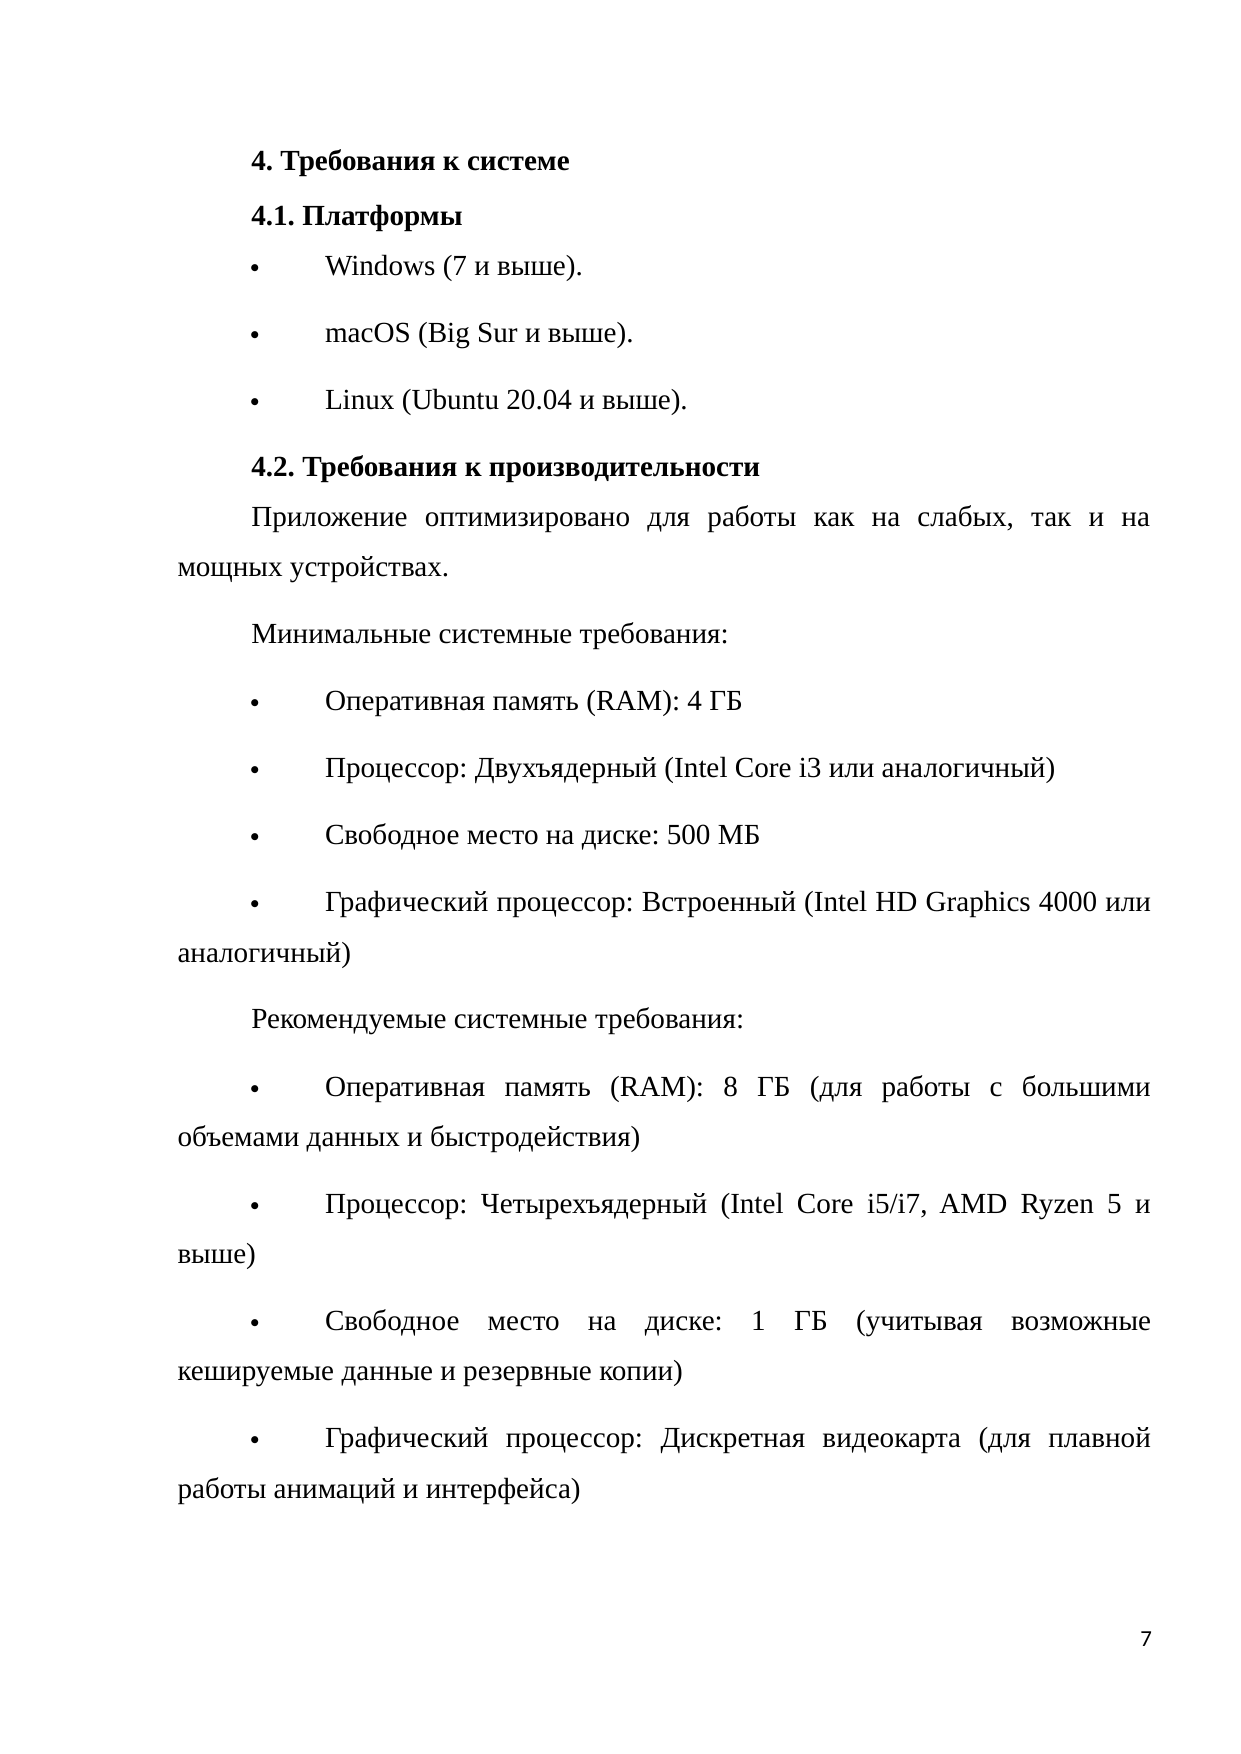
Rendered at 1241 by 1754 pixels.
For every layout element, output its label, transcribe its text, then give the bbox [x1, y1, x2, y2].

list Linux (Ubuntu 20.04 и выше). [177, 382, 1152, 415]
list macOS (Big Sur и выше). [177, 315, 1152, 348]
text Приложение оптимизировано для работы как на слабых, так и на мощных устройствах. [177, 499, 1152, 583]
text Рекомендуемые системные требования: [177, 1002, 1152, 1035]
subtitle 4.2. Требования к производительности [177, 449, 1152, 482]
text Минимальные системные требования: [177, 616, 1152, 650]
subtitle 4. Требования к системе [177, 143, 1152, 177]
list Процессор: Четырехъядерный (Intel Core i5/i7, AMD Ryzen 5 и выше) [177, 1186, 1152, 1270]
list Свободное место на диске: 1 ГБ (учитывая возможные кешируемые данные и резервные копии) [177, 1303, 1152, 1387]
list Графический процессор: Дискретная видеокарта (для плавной работы анимаций и интерфейса) [177, 1421, 1152, 1504]
list Процессор: Двухъядерный (Intel Core i3 или аналогичный) [177, 750, 1152, 784]
subtitle 4.1. Платформы [177, 198, 1152, 231]
list Оперативная память (RAM): 4 ГБ [177, 683, 1152, 717]
list Графический процессор: Встроенный (Intel HD Graphics 4000 или аналогичный) [177, 884, 1152, 968]
list Оперативная память (RAM): 8 ГБ (для работы с большими объемами данных и быстродействия) [177, 1069, 1152, 1152]
list Свободное место на диске: 500 МБ [177, 817, 1152, 851]
list Windows (7 и выше). [177, 248, 1152, 281]
